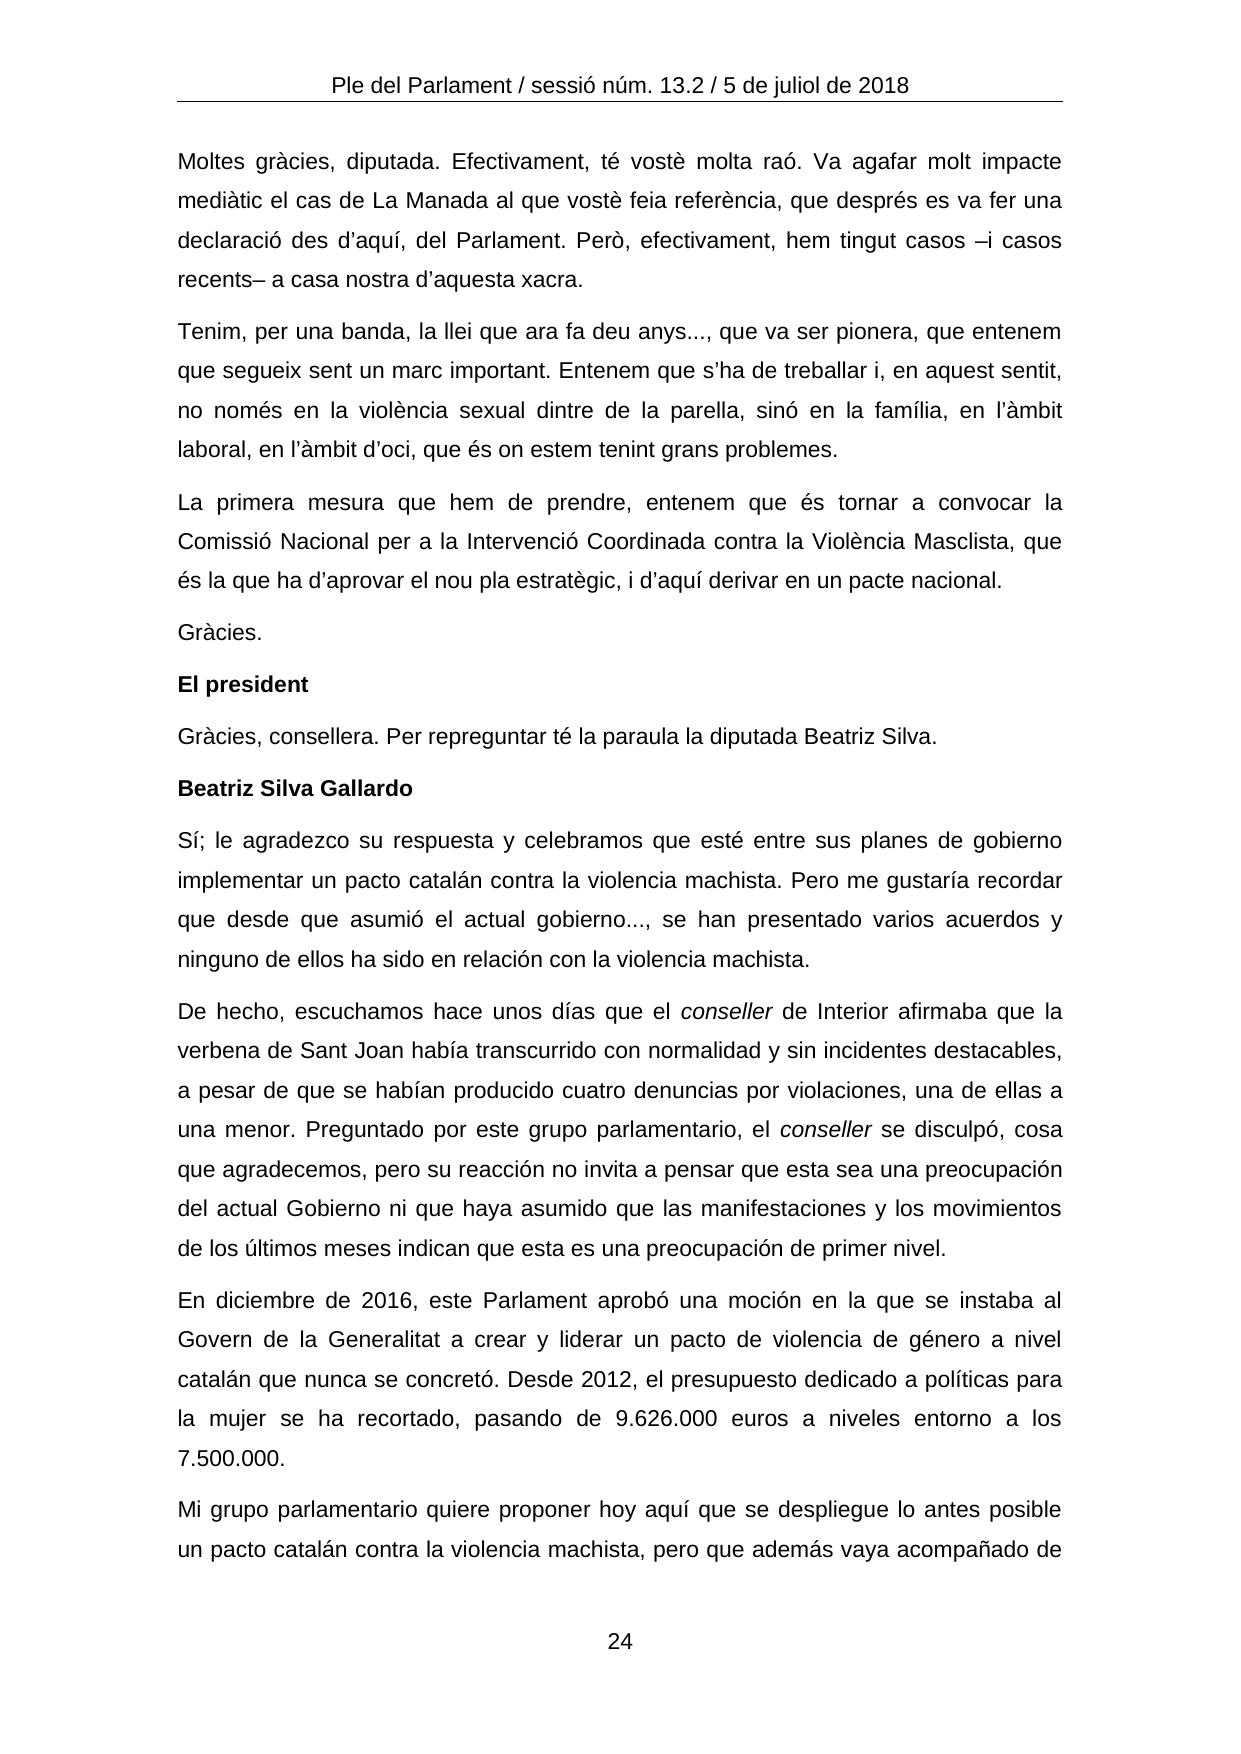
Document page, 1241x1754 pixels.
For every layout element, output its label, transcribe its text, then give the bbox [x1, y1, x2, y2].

text Beatriz Silva Gallardo [177, 775, 1063, 802]
text De hecho, escuchamos hace unos días que el conseller de Interior afirmaba que la verbena de Sant Joan había transcurrido con normalidad y sin incidentes destacables, a pesar de que se habían producido cuatro denuncias por violaciones, una de ellas a una menor. Preguntado por este grupo parlamentario, el conseller se disculpó, cosa que agradecemos, pero su reacción no invita a pensar que esta sea una preocupación del actual Gobierno ni que haya asumido que las manifestaciones y los movimientos de los últimos meses indican que esta es una preocupación de primer nivel. [177, 998, 1063, 1261]
text En diciembre de 2016, este Parlament aprobó una moción en la que se instaba al Govern de la Generalitat a crear y liderar un pacto de violencia de género a nivel catalán que nunca se concretó. Desde 2012, el presupuesto dedicado a políticas para la mujer se ha recortado, pasando de 9.626.000 euros a niveles entorno a los 7.500.000. [177, 1287, 1063, 1471]
text El president [177, 671, 1063, 698]
text Tenim, per una banda, la llei que ara fa deu anys..., que va ser pionera, que entenem que segueix sent un marc important. Entenem que s’ha de treballar i, en aquest sentit, no només en la violència sexual dintre de la parella, sinó en la família, en l’àmbit laboral, en l’àmbit d’oci, que és on estem tenint grans problemes. [177, 318, 1063, 463]
text Gràcies, consellera. Per repreguntar té la paraula la diputada Beatriz Silva. [177, 723, 1063, 750]
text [177, 1496, 1063, 1562]
text Gràcies. [177, 619, 1063, 646]
text Moltes gràcies, diputada. Efectivament, té vostè molta raó. Va agafar molt impacte mediàtic el cas de La Manada al que vostè feia referència, que després es va fer una declaració des d’aquí, del Parlament. Però, efectivament, hem tingut casos –i casos recents– a casa nostra d’aquesta xacra. [177, 148, 1063, 292]
text La primera mesura que hem de prendre, entenem que és tornar a convocar la Comissió Nacional per a la Intervenció Coordinada contra la Violència Masclista, que és la que ha d’aprovar el nou pla estratègic, i d’aquí derivar en un pacte nacional. [177, 488, 1063, 594]
text Sí; le agradezco su respuesta y celebramos que esté entre sus planes de gobierno implementar un pacto catalán contra la violencia machista. Pero me gustaría recordar que desde que asumió el actual gobierno..., se han presentado varios acuerdos y ninguno de ellos ha sido en relación con la violencia machista. [177, 827, 1063, 972]
